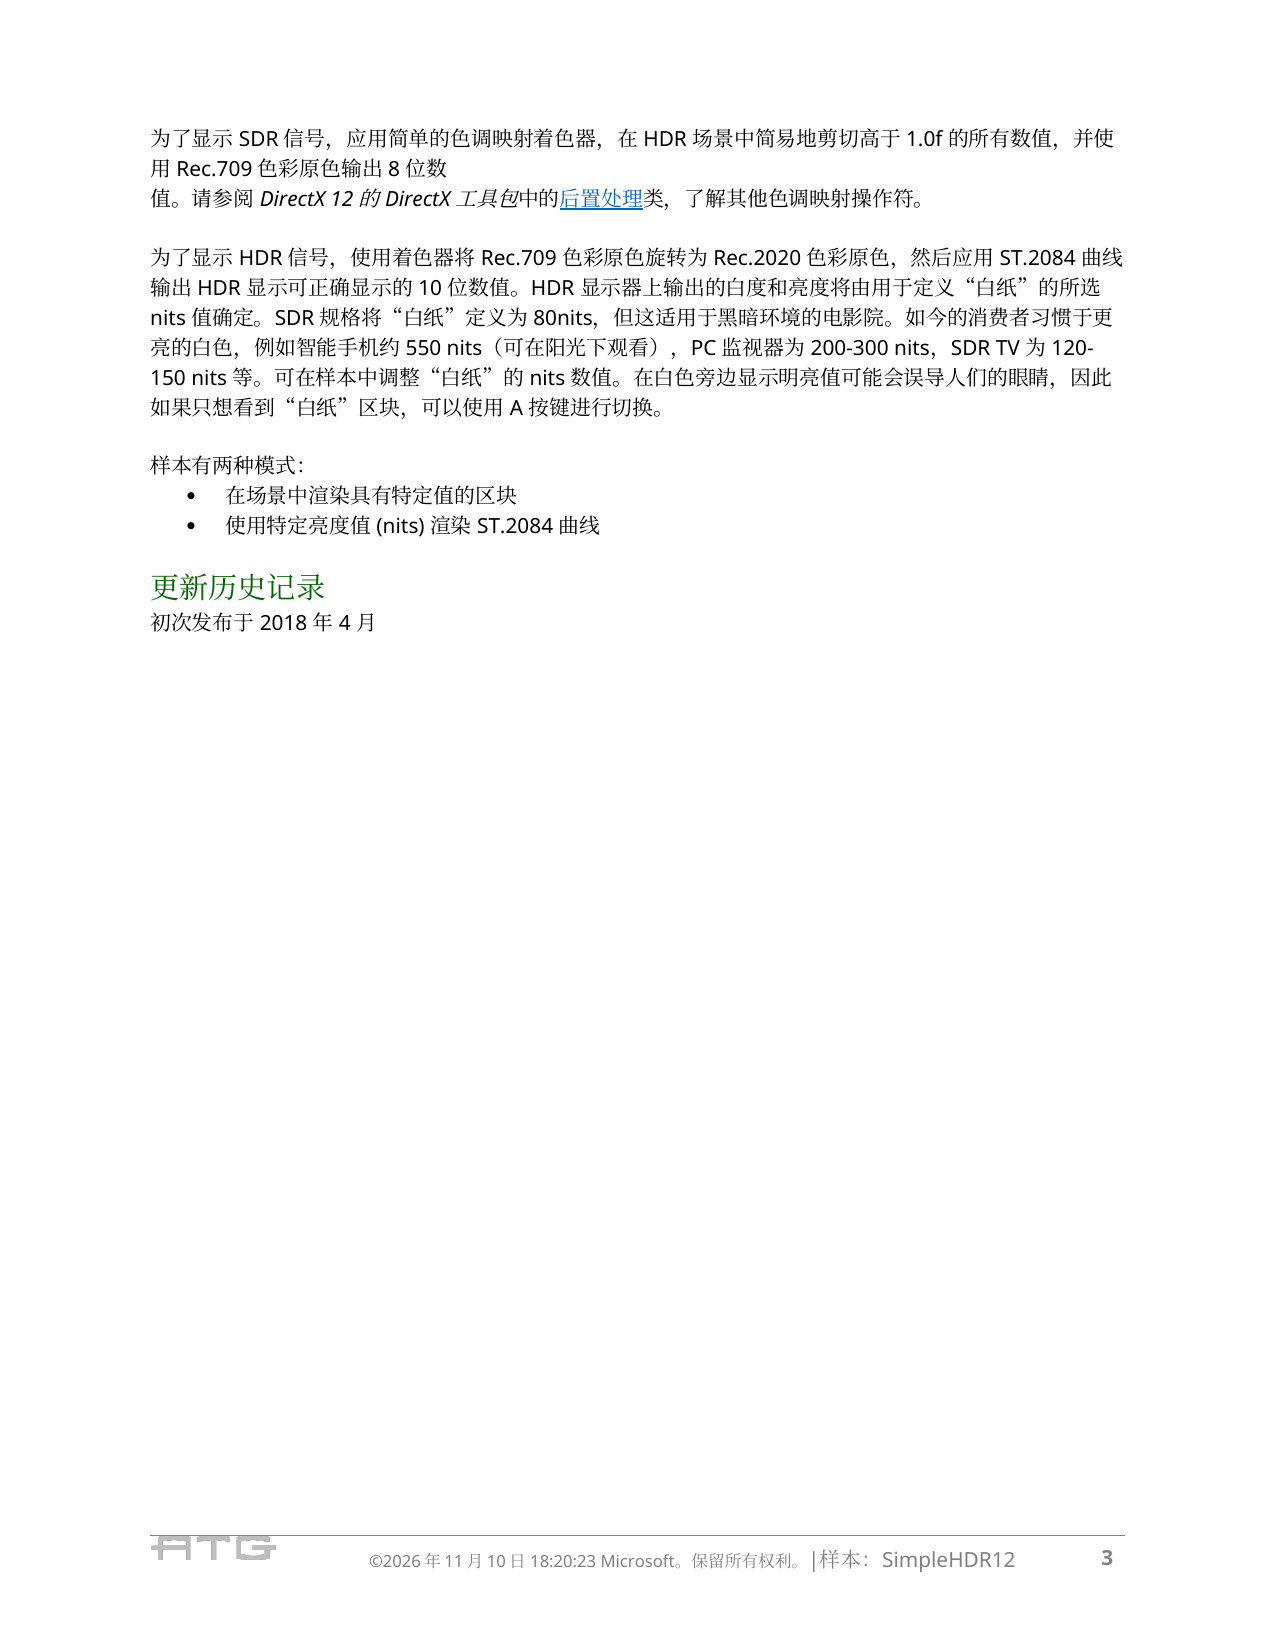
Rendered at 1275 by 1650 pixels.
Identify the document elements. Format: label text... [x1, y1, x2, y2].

list 在场景中渲染具有特定值的区块 [187, 480, 1125, 510]
text 为了显示 SDR 信号，应用简单的色调映射着色器，在 HDR 场景中简易地剪切高于 1.0f 的所有数值，并使用 Rec.709 色彩原色输出 8 位数 值。请参阅 DirectX 12 的 DirectX 工具包中的后置处理类，了解其他色调映射操作符。 [150, 122, 1125, 212]
text 为了显示 HDR 信号，使用着色器将 Rec.709 色彩原色旋转为 Rec.2020 色彩原色，然后应用 ST.2084 曲线输出 HDR 显示可正确显示的 10 位数值。HDR 显示器上输出的白度和亮度将由用于定义“白纸”的所选 nits 值确定。SDR 规格将“白纸”定义为 80nits，但这适用于黑暗环境的电影院。如今的消费者习惯于更亮的白色，例如智能手机约 550 nits（可在阳光下观看），PC 监视器为 200-300 nits，SDR TV 为 120-150 nits 等。可在样本中调整“白纸”的 nits 数值。在白色旁边显示明亮值可能会误导人们的眼睛，因此如果只想看到“白纸”区块，可以使用 A 按键进行切换。 [150, 241, 1125, 422]
list 使用特定亮度值 (nits) 渲染 ST.2084 曲线 [187, 510, 1125, 540]
text 初次发布于 2018 年 4 月 [150, 607, 1125, 637]
subtitle 更新历史记录 [150, 565, 1125, 607]
picture [151, 1536, 276, 1560]
text 样本有两种模式： [150, 450, 1125, 480]
